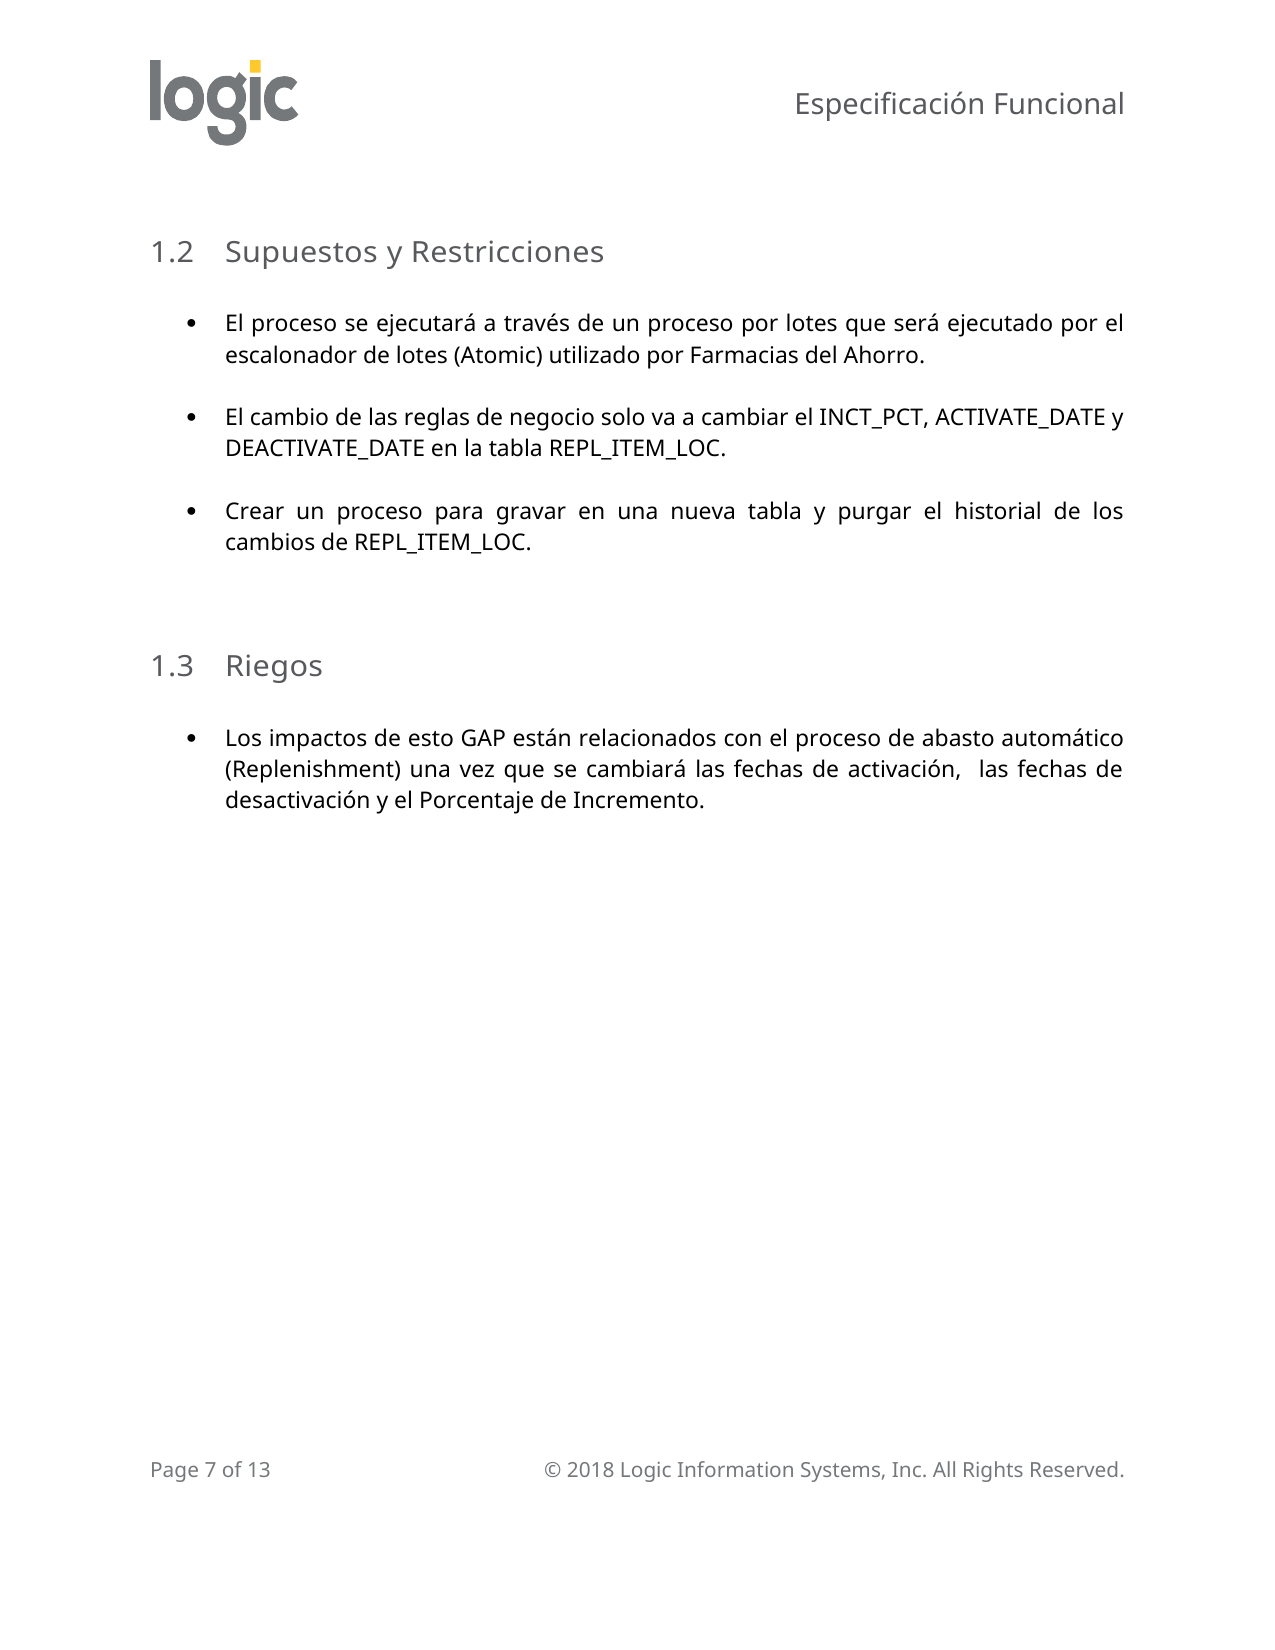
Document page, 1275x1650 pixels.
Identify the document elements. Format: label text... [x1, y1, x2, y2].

list Los impactos de esto GAP están relacionados con el proceso de abasto automático (Replenishment) una vez que se cambiará las fechas de activación, las fechas de desactivación y el Porcentaje de Incremento. [187, 721, 1125, 815]
subtitle Supuestos y Restricciones [150, 231, 1125, 271]
subtitle Riegos [150, 645, 1125, 684]
list Crear un proceso para gravar en una nueva tabla y purgar el historial de los cambios de REPL_ITEM_LOC. [187, 495, 1125, 557]
list El proceso se ejecutará a través de un proceso por lotes que será ejecutado por el escalonador de lotes (Atomic) utilizado por Farmacias del Ahorro. [187, 307, 1125, 370]
list El cambio de las reglas de negocio solo va a cambiar el INCT_PCT, ACTIVATE_DATE y DEACTIVATE_DATE en la tabla REPL_ITEM_LOC. [187, 401, 1125, 464]
